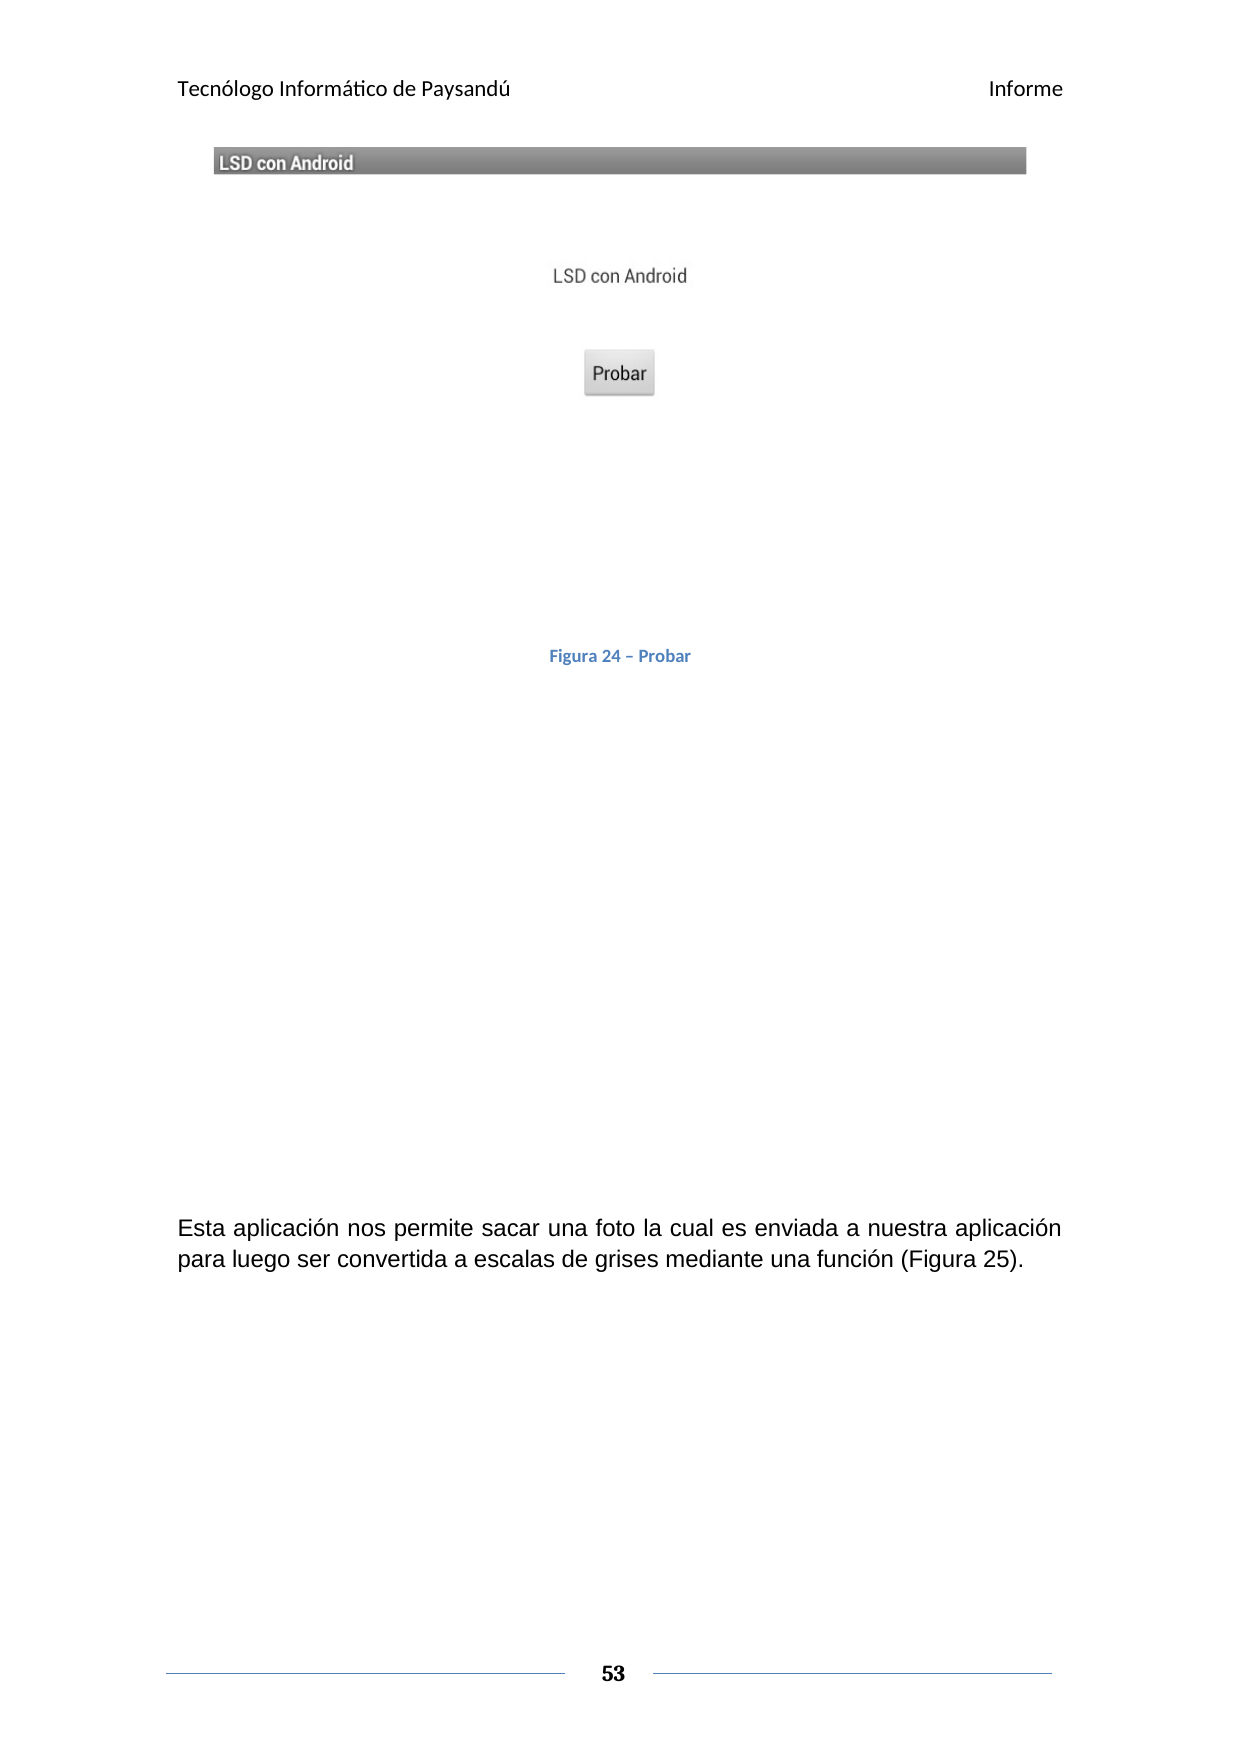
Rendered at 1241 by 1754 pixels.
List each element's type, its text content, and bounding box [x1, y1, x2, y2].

picture [213, 147, 1027, 620]
text Esta aplicación nos permite sacar una foto la cual es enviada a nuestra aplicación para luego ser convertida a escalas de grises mediante una función (Figura 25). [177, 1214, 1063, 1273]
